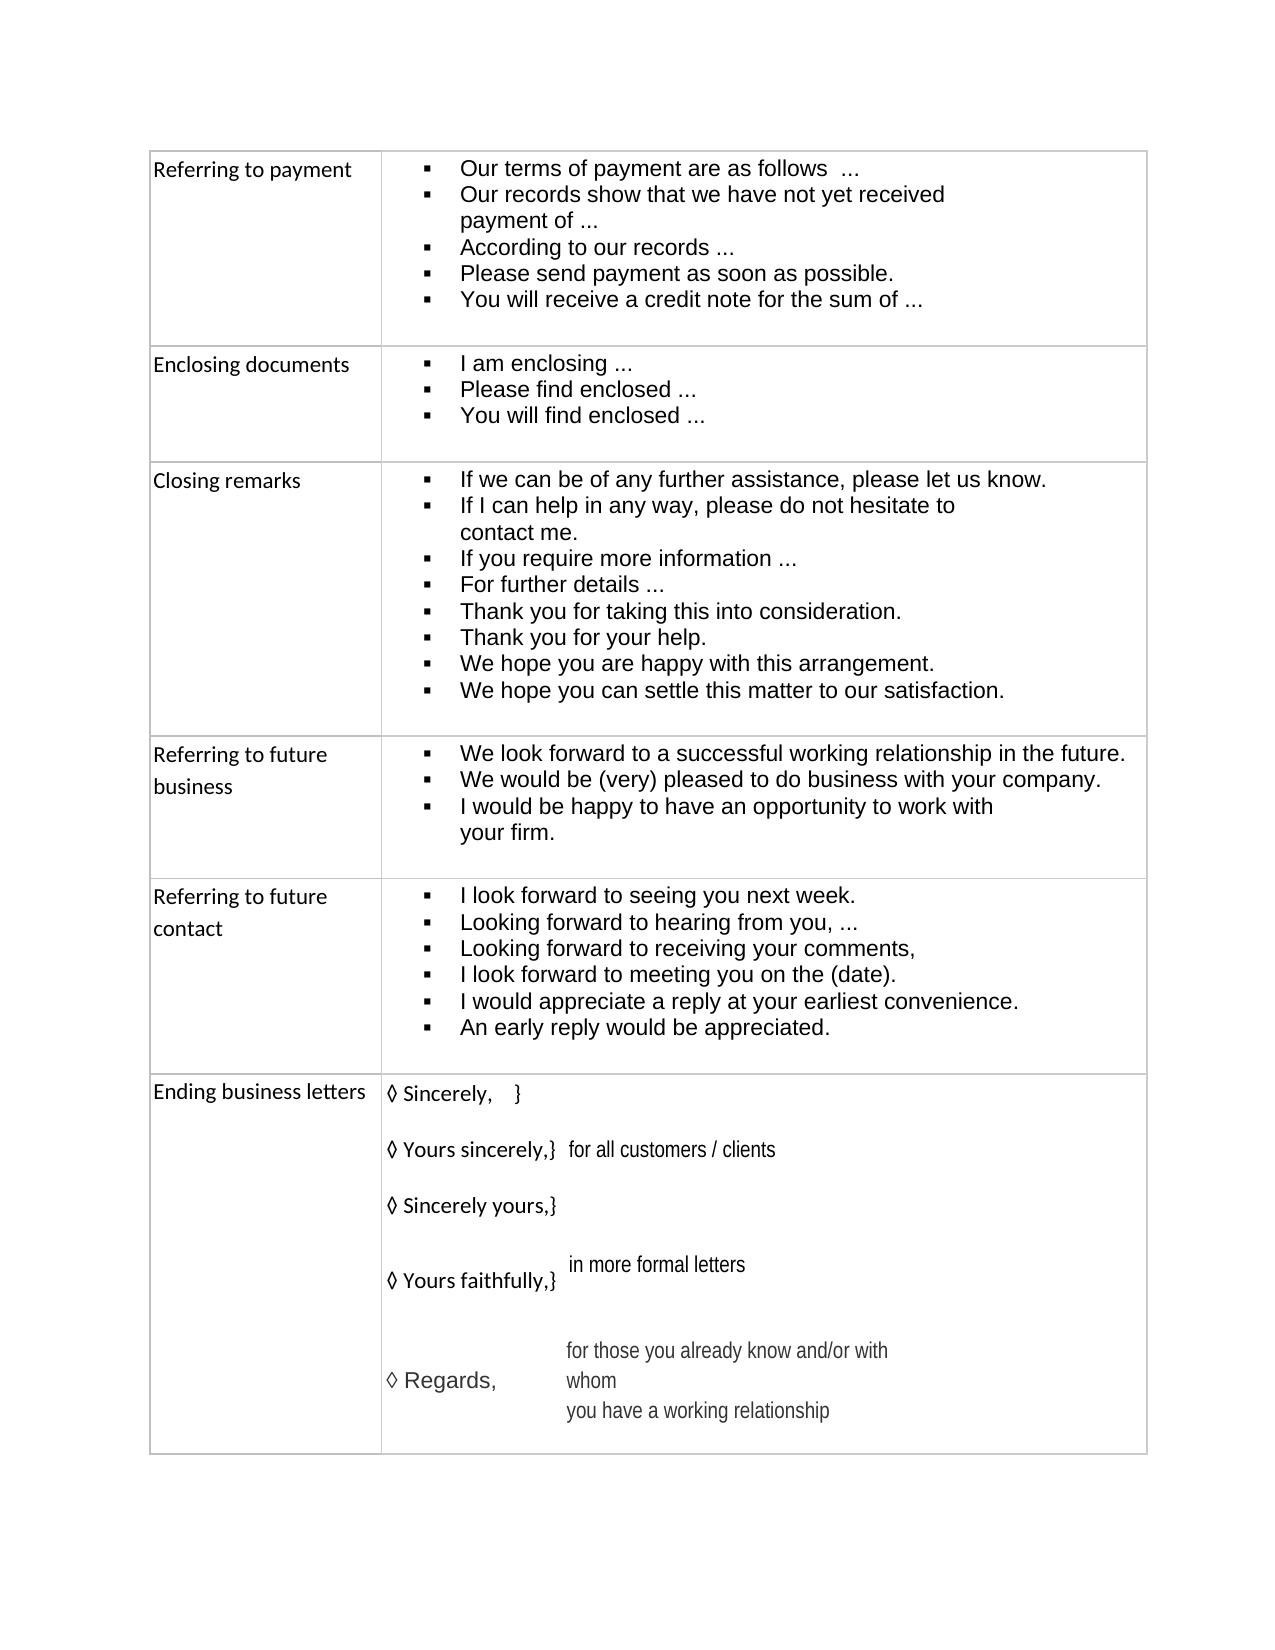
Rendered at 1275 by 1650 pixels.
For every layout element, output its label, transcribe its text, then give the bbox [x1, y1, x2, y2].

table_cell Referring to payment [151, 152, 381, 345]
table_cell Referring to future business [151, 737, 381, 878]
table_cell [382, 1075, 1146, 1453]
table_cell Referring to future contact [151, 879, 381, 1073]
table_cell Ending business letters [151, 1075, 381, 1453]
table_cell Our terms of payment are as follows ... Our records show that we have not yet received payment of ... According to our records ... Please send payment as soon as possible. You will receive a credit note for the sum of ... [382, 152, 1146, 345]
table_cell I am enclosing ... Please find enclosed ... You will find enclosed ... [382, 347, 1146, 461]
table_cell We look forward to a successful working relationship in the future. We would be (very) pleased to do business with your company. I would be happy to have an opportunity to work with your firm. [382, 737, 1146, 878]
table_cell I look forward to seeing you next week. Looking forward to hearing from you, ... Looking forward to receiving your comments, I look forward to meeting you on the (date). I would appreciate a reply at your earliest convenience. An early reply would be appreciated. [382, 879, 1146, 1073]
table_cell If we can be of any further assistance, please let us know. If I can help in any way, please do not hesitate to contact me. If you require more information ... For further details ... Thank you for taking this into consideration. Thank you for your help. We hope you are happy with this arrangement. We hope you can settle this matter to our satisfaction. [382, 463, 1146, 735]
table_cell Enclosing documents [151, 347, 381, 461]
table_cell Closing remarks [151, 463, 381, 735]
